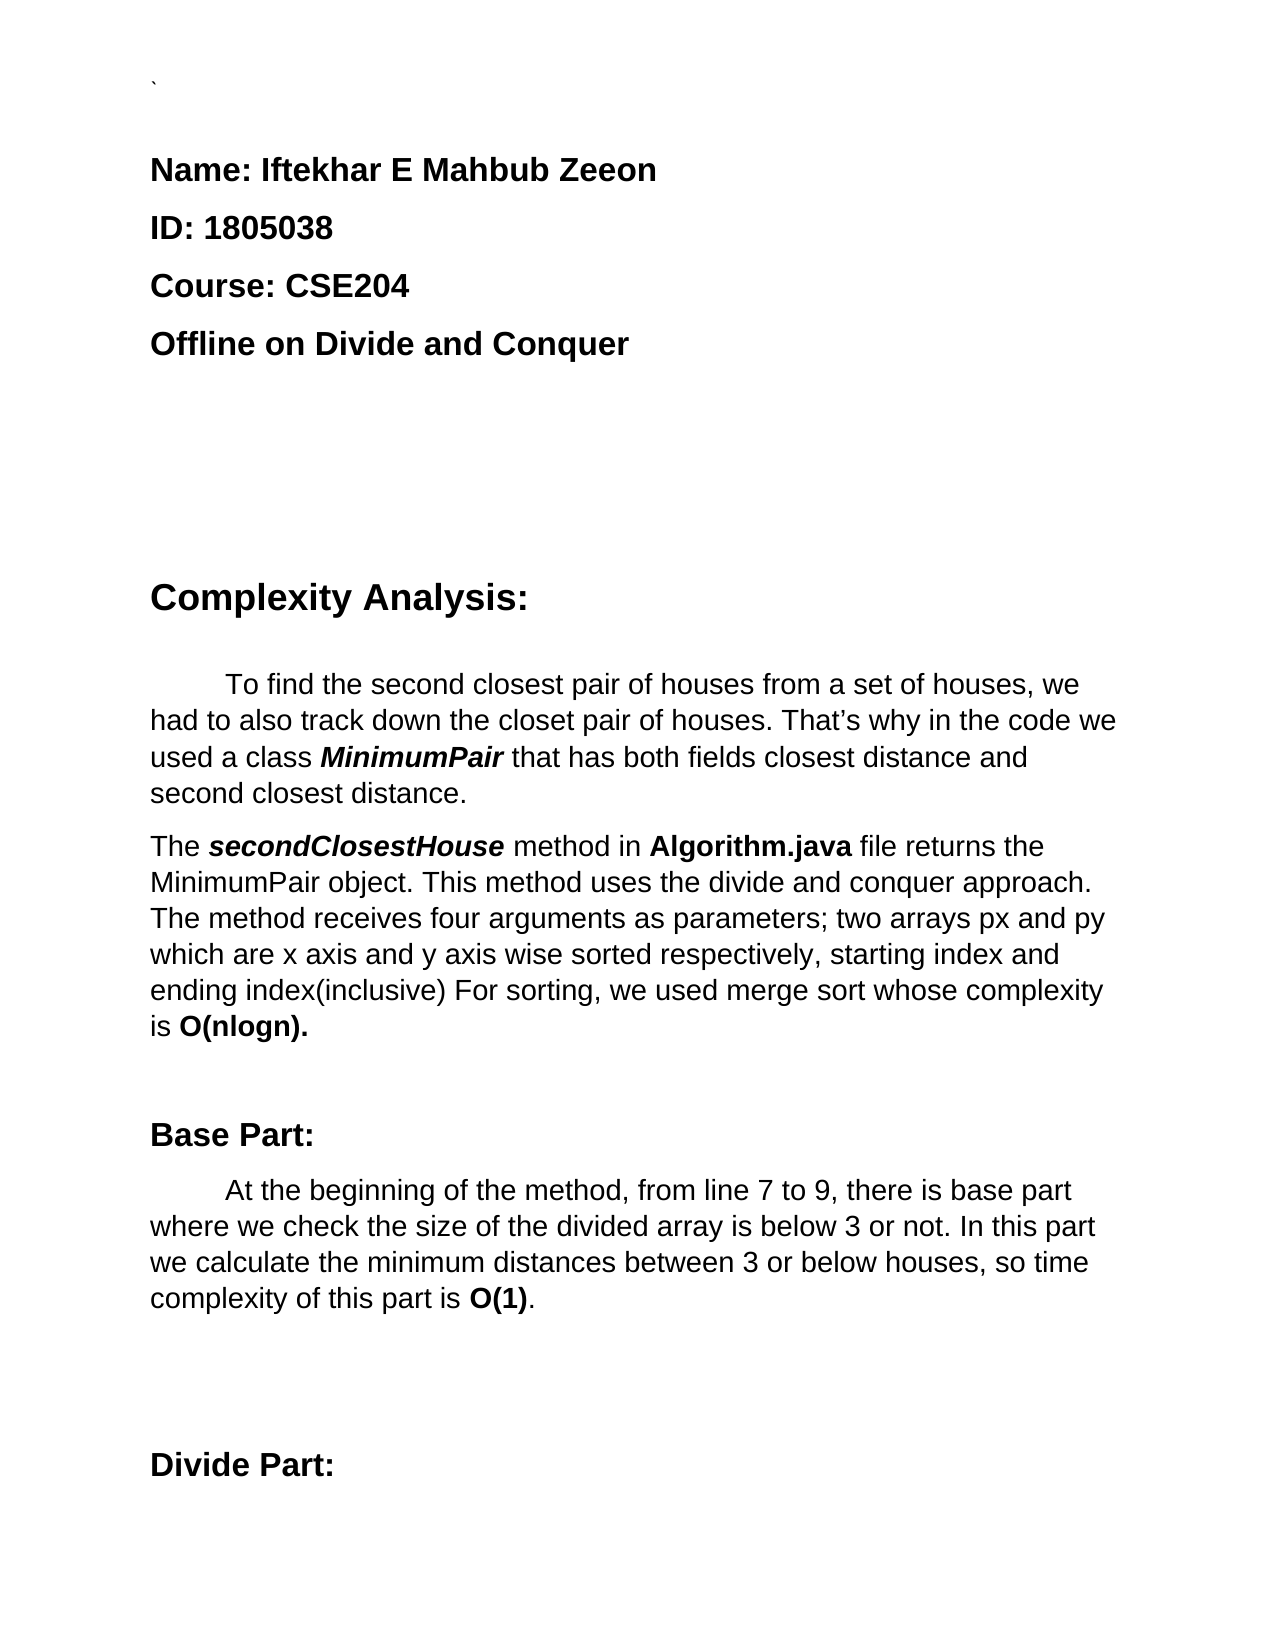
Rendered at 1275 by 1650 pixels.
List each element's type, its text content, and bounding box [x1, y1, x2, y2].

text Complexity Analysis: [150, 575, 1125, 648]
text Base Part: [150, 1115, 1125, 1153]
text Name: Iftekhar E Mahbub Zeeon [150, 150, 1125, 188]
text Offline on Divide and Conquer [150, 324, 1125, 363]
text Divide Part: [150, 1445, 1125, 1484]
text The secondClosestHouse method in Algorithm.java file returns the MinimumPair object. This method uses the divide and conquer approach. The method receives four arguments as parameters; two arrays px and py which are x axis and y axis wise sorted respectively, starting index and ending index(inclusive) For sorting, we used merge sort whose complexity is O(nlogn). [150, 828, 1125, 1043]
text ID: 1805038 [150, 208, 1125, 247]
text To find the second closest pair of houses from a set of houses, we had to also track down the closet pair of houses. That’s why in the code we used a class MinimumPair that has both fields closest distance and second closest distance. [150, 667, 1125, 809]
text At the beginning of the method, from line 7 to 9, there is base part where we check the size of the divided array is below 3 or not. In this part we calculate the minimum distances between 3 or below houses, so time complexity of this part is O(1). [150, 1173, 1125, 1315]
text Course: CSE204 [150, 266, 1125, 305]
